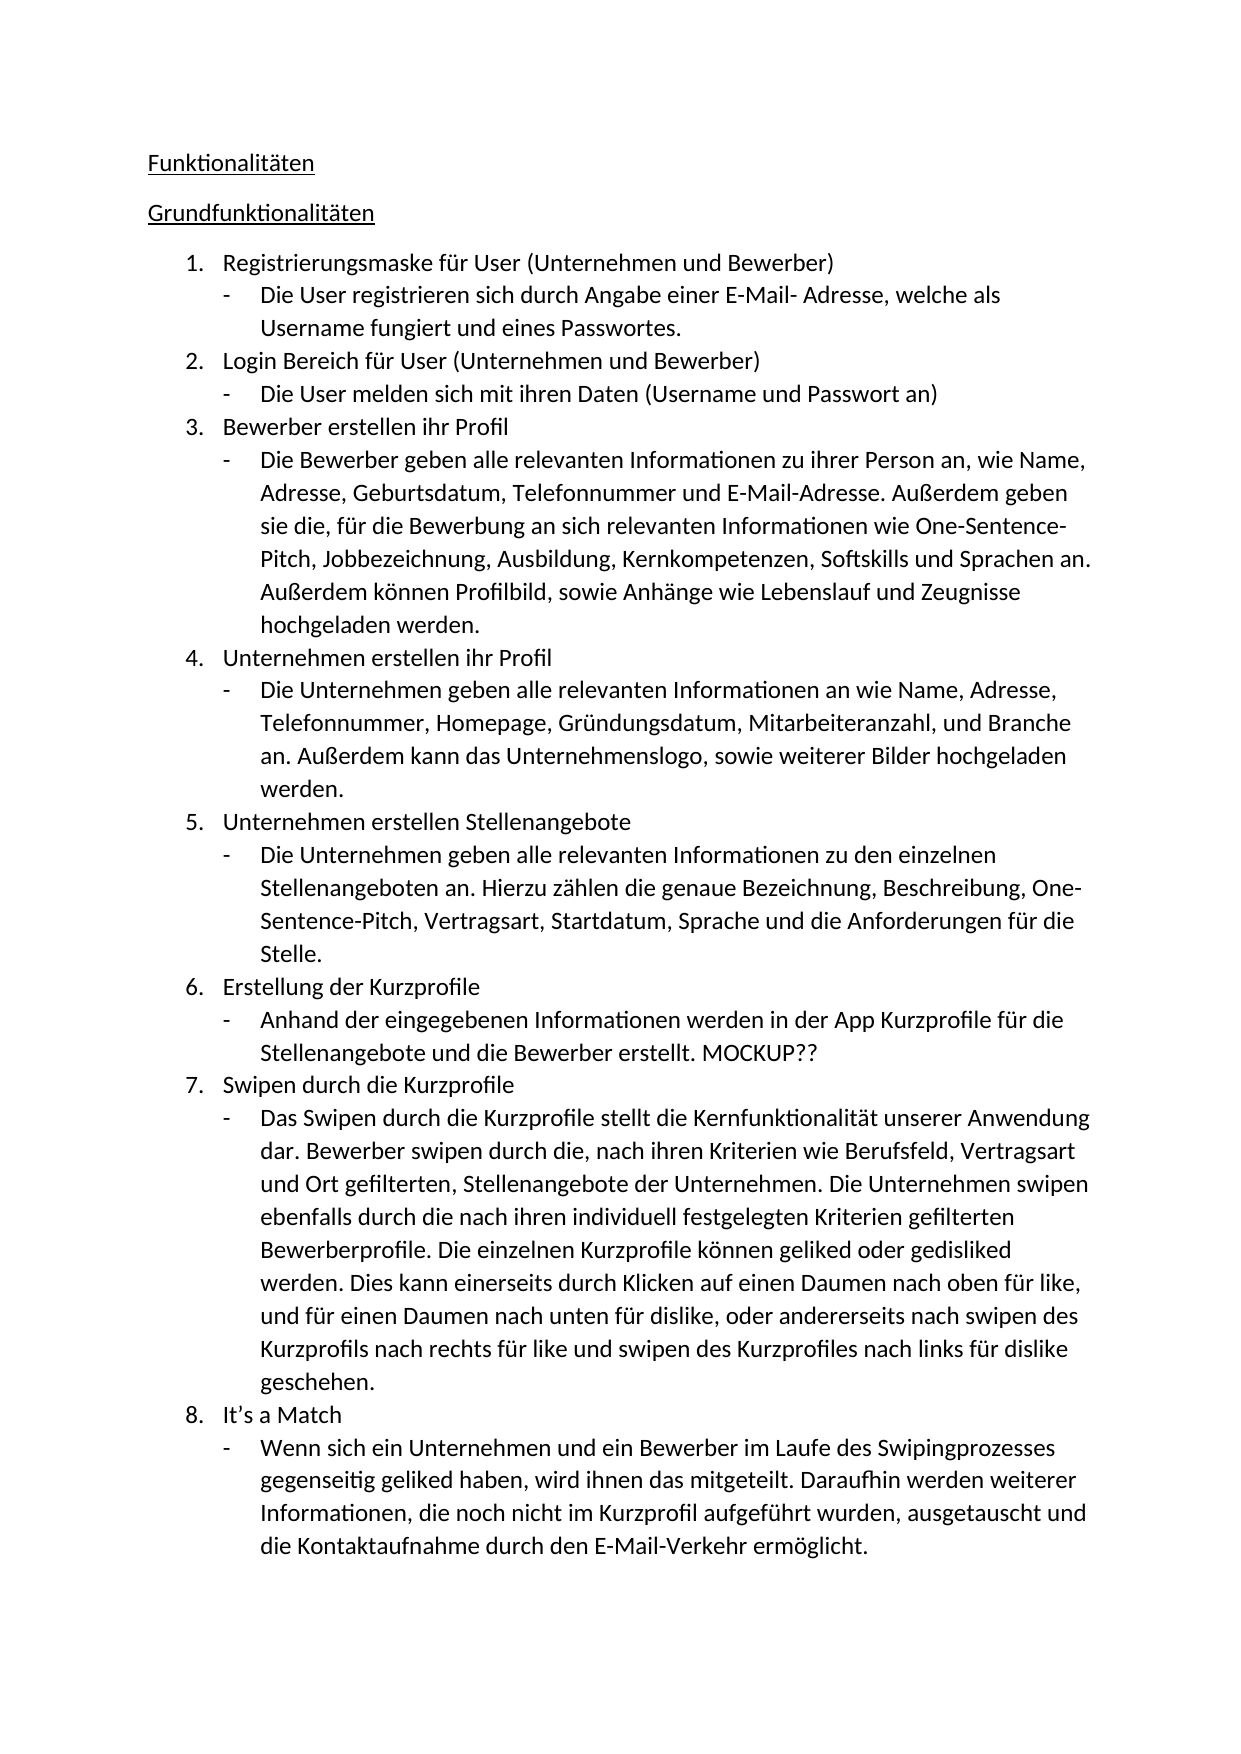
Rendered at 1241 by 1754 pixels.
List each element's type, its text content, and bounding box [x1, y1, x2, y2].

list Bewerber erstellen ihr Profil [185, 411, 1093, 442]
text Funktionalitäten [148, 148, 1093, 178]
list Login Bereich für User (Unternehmen und Bewerber) [185, 346, 1093, 376]
list Die User registrieren sich durch Angabe einer E-Mail- Adresse, welche als Username fungiert und eines Passwortes. [223, 280, 1093, 343]
list It’s a Match [185, 1399, 1093, 1429]
text Grundfunktionalitäten [148, 197, 1093, 228]
list Registrierungsmaske für User (Unternehmen und Bewerber) [185, 247, 1093, 277]
list Das Swipen durch die Kurzprofile stellt die Kernfunktionalität unserer Anwendung dar. Bewerber swipen durch die, nach ihren Kriterien wie Berufsfeld, Vertragsart und Ort gefilterten, Stellenangebote der Unternehmen. Die Unternehmen swipen ebenfalls durch die nach ihren individuell festgelegten Kriterien gefilterten Bewerberprofile. Die einzelnen Kurzprofile können geliked oder gedisliked werden. Dies kann einerseits durch Klicken auf einen Daumen nach oben für like, und für einen Daumen nach unten für dislike, oder andererseits nach swipen des Kurzprofils nach rechts für like und swipen des Kurzprofiles nach links für dislike geschehen. [223, 1103, 1093, 1396]
list Wenn sich ein Unternehmen und ein Bewerber im Laufe des Swipingprozesses gegenseitig geliked haben, wird ihnen das mitgeteilt. Daraufhin werden weiterer Informationen, die noch nicht im Kurzprofil aufgeführt wurden, ausgetauscht und die Kontaktaufnahme durch den E-Mail-Verkehr ermöglicht. [223, 1432, 1093, 1561]
list Erstellung der Kurzprofile [185, 971, 1093, 1001]
list Die Unternehmen geben alle relevanten Informationen an wie Name, Adresse, Telefonnummer, Homepage, Gründungsdatum, Mitarbeiteranzahl, und Branche an. Außerdem kann das Unternehmenslogo, sowie weiterer Bilder hochgeladen werden. [223, 675, 1093, 804]
list Die Unternehmen geben alle relevanten Informationen zu den einzelnen Stellenangeboten an. Hierzu zählen die genaue Bezeichnung, Beschreibung, One-Sentence-Pitch, Vertragsart, Startdatum, Sprache und die Anforderungen für die Stelle. [223, 839, 1093, 968]
list Anhand der eingegebenen Informationen werden in der App Kurzprofile für die Stellenangebote und die Bewerber erstellt. MOCKUP?? [223, 1004, 1093, 1067]
list Die User melden sich mit ihren Daten (Username und Passwort an) [223, 378, 1093, 409]
list Die Bewerber geben alle relevanten Informationen zu ihrer Person an, wie Name, Adresse, Geburtsdatum, Telefonnummer und E-Mail-Adresse. Außerdem geben sie die, für die Bewerbung an sich relevanten Informationen wie One-Sentence-Pitch, Jobbezeichnung, Ausbildung, Kernkompetenzen, Softskills und Sprachen an. Außerdem können Profilbild, sowie Anhänge wie Lebenslauf und Zeugnisse hochgeladen werden. [223, 444, 1093, 639]
list Swipen durch die Kurzprofile [185, 1070, 1093, 1100]
list Unternehmen erstellen Stellenangebote [185, 806, 1093, 837]
list Unternehmen erstellen ihr Profil [185, 642, 1093, 672]
